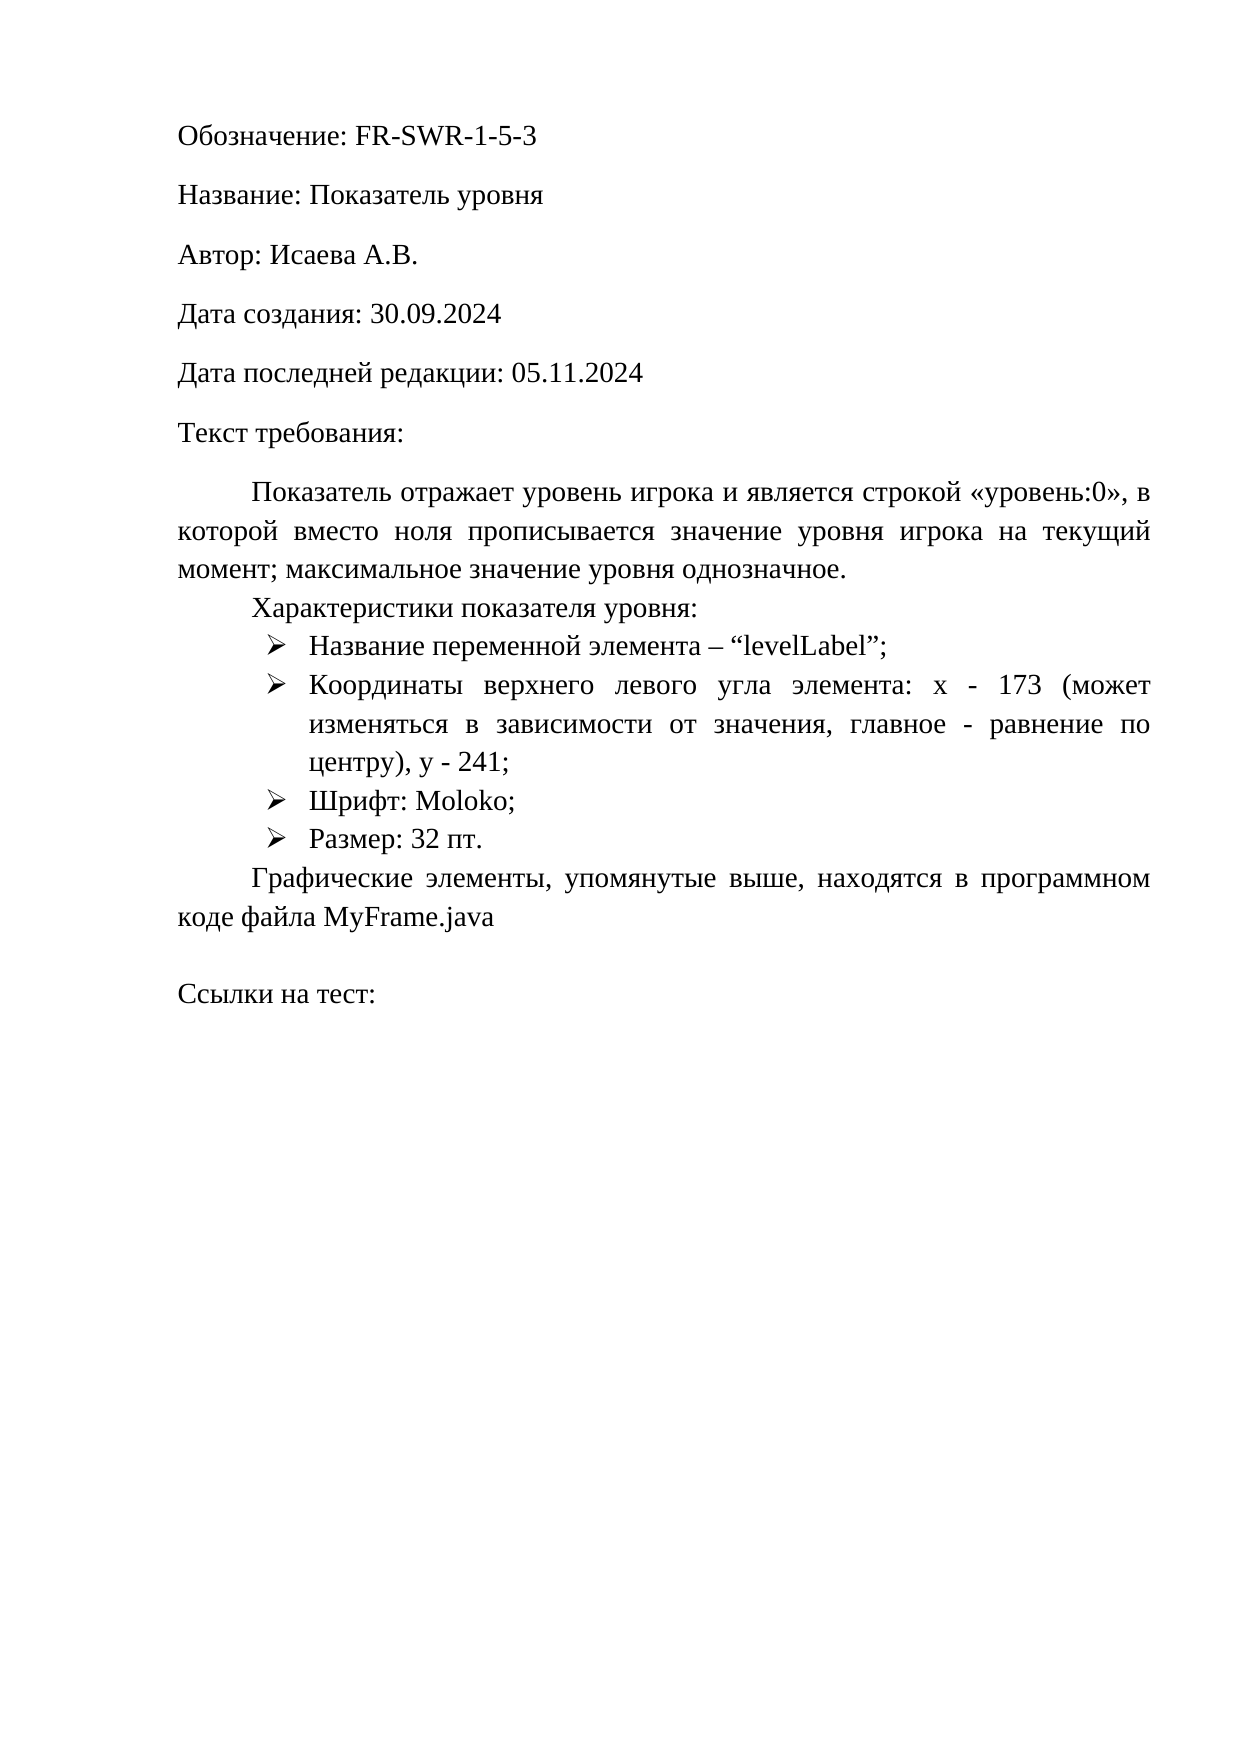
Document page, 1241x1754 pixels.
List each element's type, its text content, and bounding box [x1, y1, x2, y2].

text Ссылки на тест: [177, 976, 1152, 1009]
text Графические элементы, упомянутые выше, находятся в программном коде файла MyFrame.java [177, 860, 1152, 932]
text Показатель отражает уровень игрока и является строкой «уровень:0», в которой вместо ноля прописывается значение уровня игрока на текущий момент; максимальное значение уровня однозначное. [177, 474, 1152, 585]
list Шрифт: Moloko; [265, 783, 1152, 817]
list Размер: 32 пт. [265, 822, 1152, 855]
list Название переменной элемента – “levelLabel”; [265, 628, 1152, 662]
text Характеристики показателя уровня: [177, 590, 1152, 623]
text Текст требования: [177, 415, 1152, 448]
text Название: Показатель уровня [177, 177, 1152, 211]
list Координаты верхнего левого угла элемента: х - 173 (может изменяться в зависимости от значения, главное - равнение по центру), у - 241; [265, 667, 1152, 778]
text Дата создания: 30.09.2024 [177, 296, 1152, 330]
text Дата последней редакции: 05.11.2024 [177, 356, 1152, 389]
text Автор: Исаева А.В. [177, 237, 1152, 270]
text Обозначение: FR-SWR-1-5-3 [177, 118, 1152, 152]
